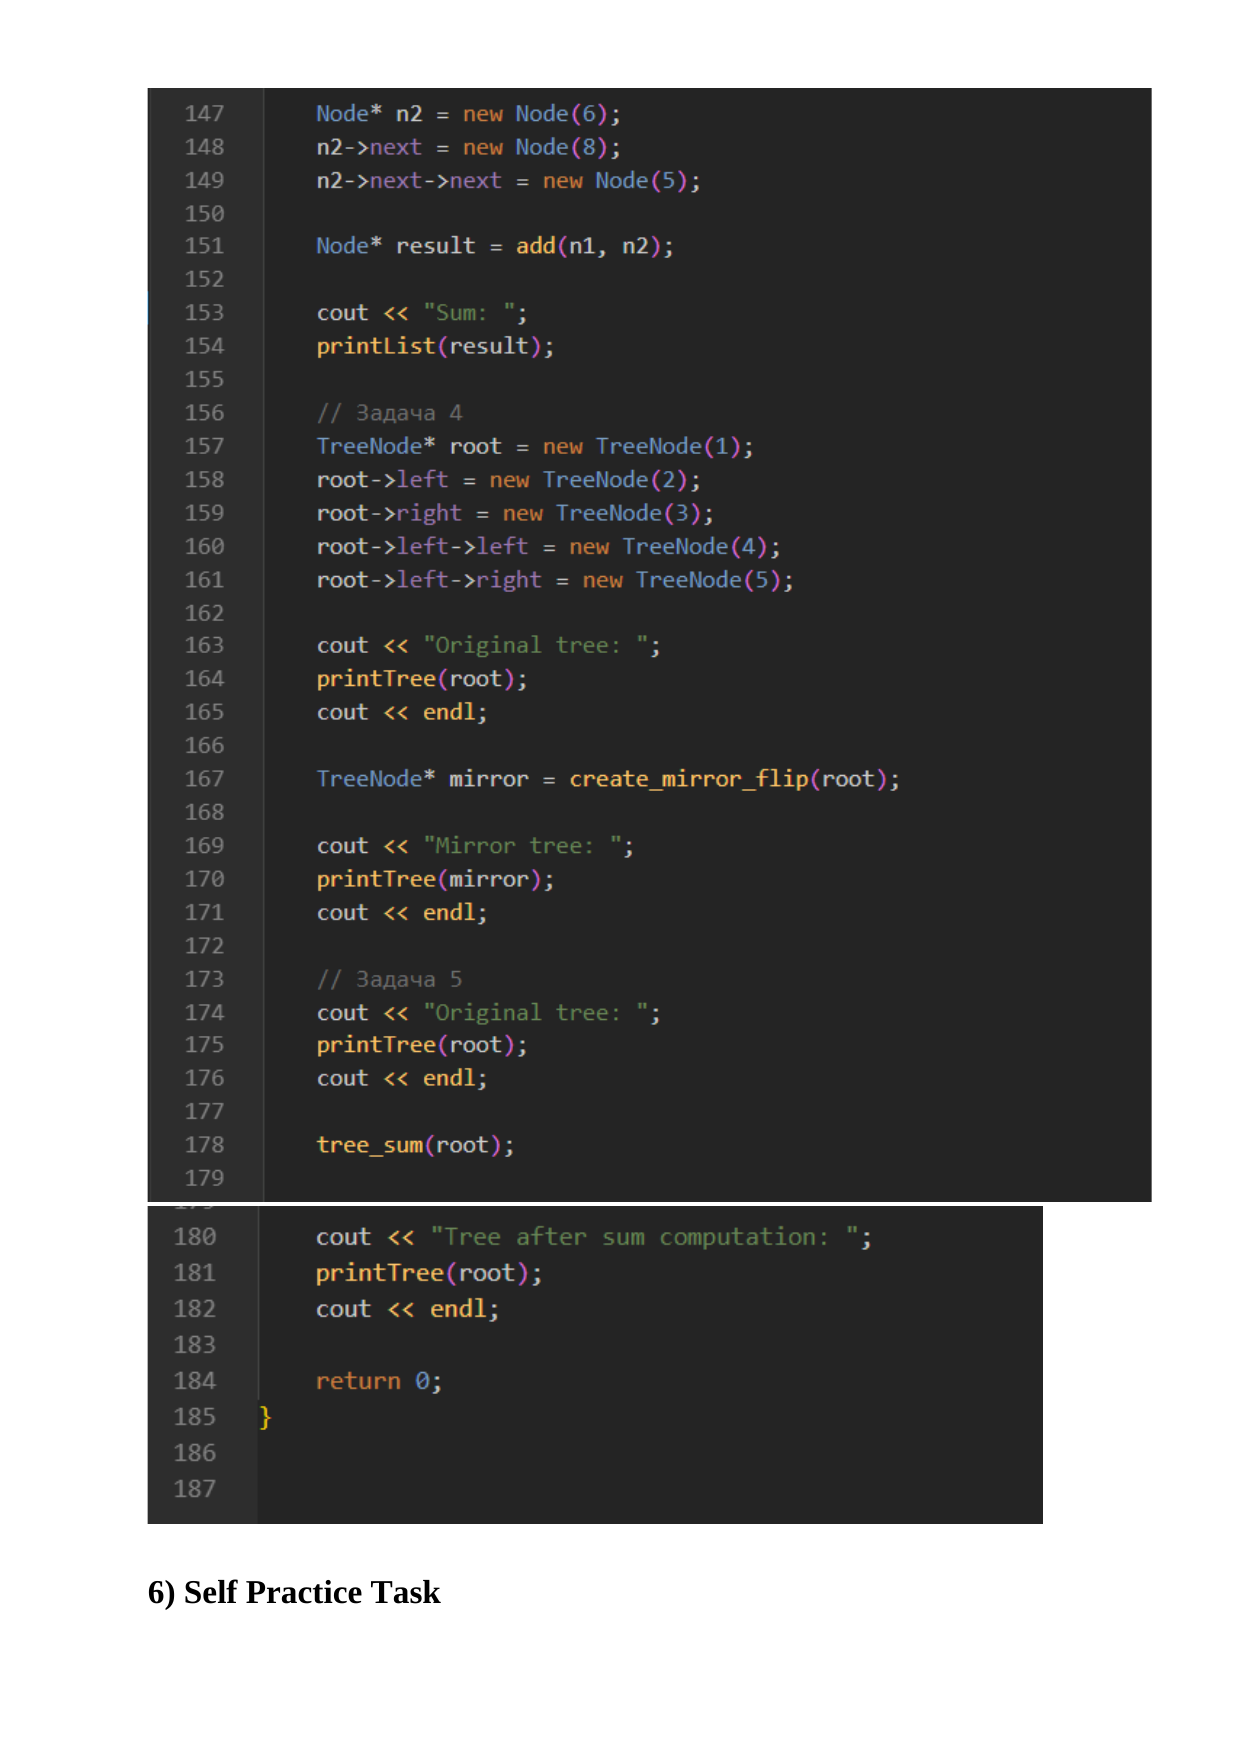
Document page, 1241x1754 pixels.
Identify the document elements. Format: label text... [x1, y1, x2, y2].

text 6) Self Practice Task [148, 1572, 1152, 1610]
picture [147, 88, 1152, 1202]
picture [147, 1206, 1043, 1524]
